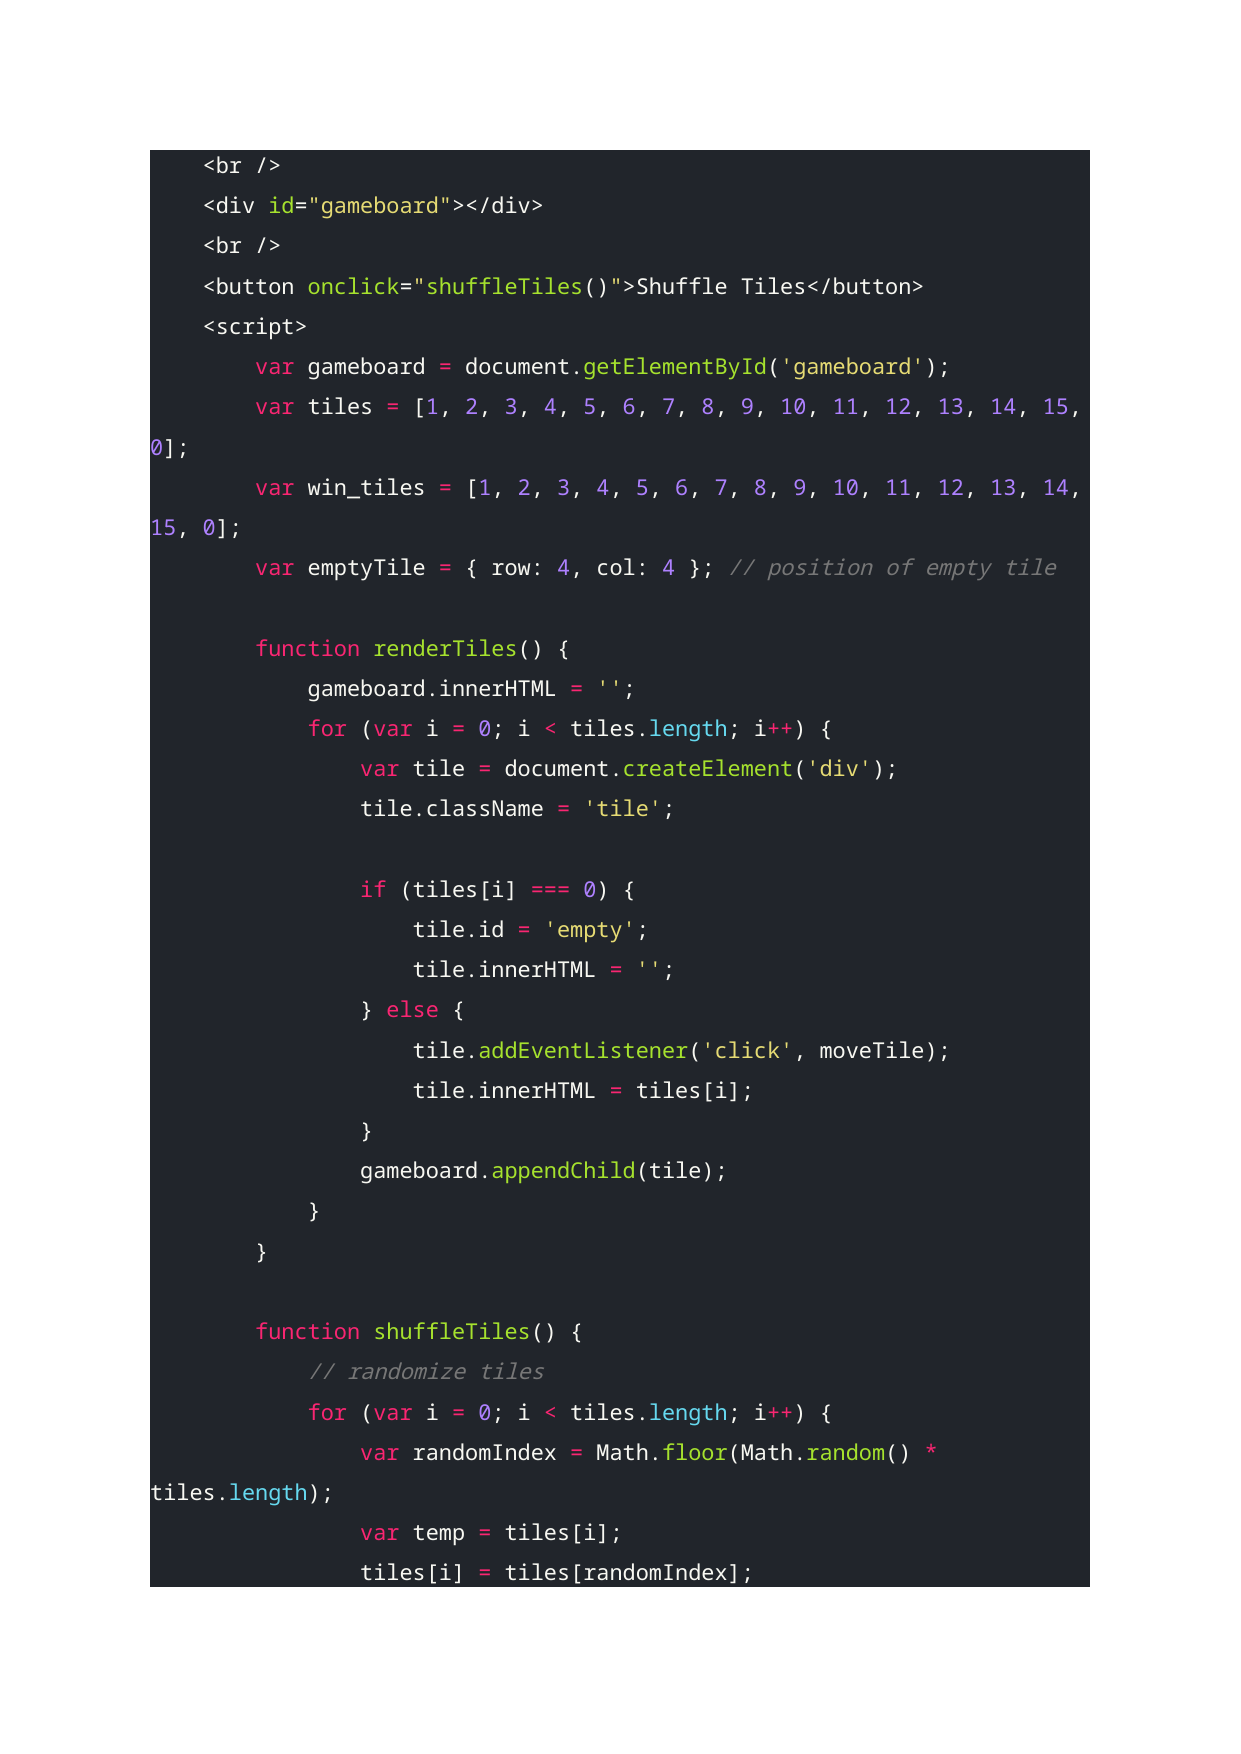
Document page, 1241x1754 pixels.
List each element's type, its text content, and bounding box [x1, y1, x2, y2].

text } [150, 1195, 1090, 1225]
text <br /> [150, 150, 1090, 180]
text <script> [150, 311, 1090, 341]
text if (tiles[i] === 0) { [150, 874, 1090, 903]
text tile.innerHTML = ''; [150, 954, 1090, 984]
text tile.addEventListener('click', moveTile); [150, 1034, 1090, 1064]
text tiles[i] = tiles[randomIndex]; [150, 1557, 1090, 1587]
text function renderTiles() { [150, 632, 1090, 662]
text var emptyTile = { row: 4, col: 4 }; // position of empty tile [150, 552, 1090, 582]
text var tiles = [1, 2, 3, 4, 5, 6, 7, 8, 9, 10, 11, 12, 13, 14, 15, 0]; [150, 391, 1090, 461]
text } [150, 1236, 1090, 1265]
text var tile = document.createElement('div'); [150, 753, 1090, 783]
text tile.innerHTML = tiles[i]; [150, 1075, 1090, 1104]
text } [150, 1115, 1090, 1145]
text <div id="gameboard"></div> [150, 190, 1090, 220]
text <br /> [150, 230, 1090, 260]
text var win_tiles = [1, 2, 3, 4, 5, 6, 7, 8, 9, 10, 11, 12, 13, 14, 15, 0]; [150, 472, 1090, 542]
text tile.id = 'empty'; [150, 914, 1090, 944]
text tile.className = 'tile'; [150, 793, 1090, 823]
text gameboard.innerHTML = ''; [150, 673, 1090, 702]
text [150, 1396, 1090, 1426]
text gameboard.appendChild(tile); [150, 1155, 1090, 1185]
text function shuffleTiles() { [150, 1316, 1090, 1346]
text var temp = tiles[i]; [150, 1517, 1090, 1547]
text <button onclick="shuffleTiles()">Shuffle Tiles</button> [150, 271, 1090, 300]
text for (var i = 0; i < tiles.length; i++) { [150, 713, 1090, 743]
text var gameboard = document.getElementById('gameboard'); [150, 351, 1090, 381]
text // randomize tiles [150, 1356, 1090, 1386]
text var randomIndex = Math.floor(Math.random() * tiles.length); [150, 1437, 1090, 1507]
text } else { [150, 994, 1090, 1024]
